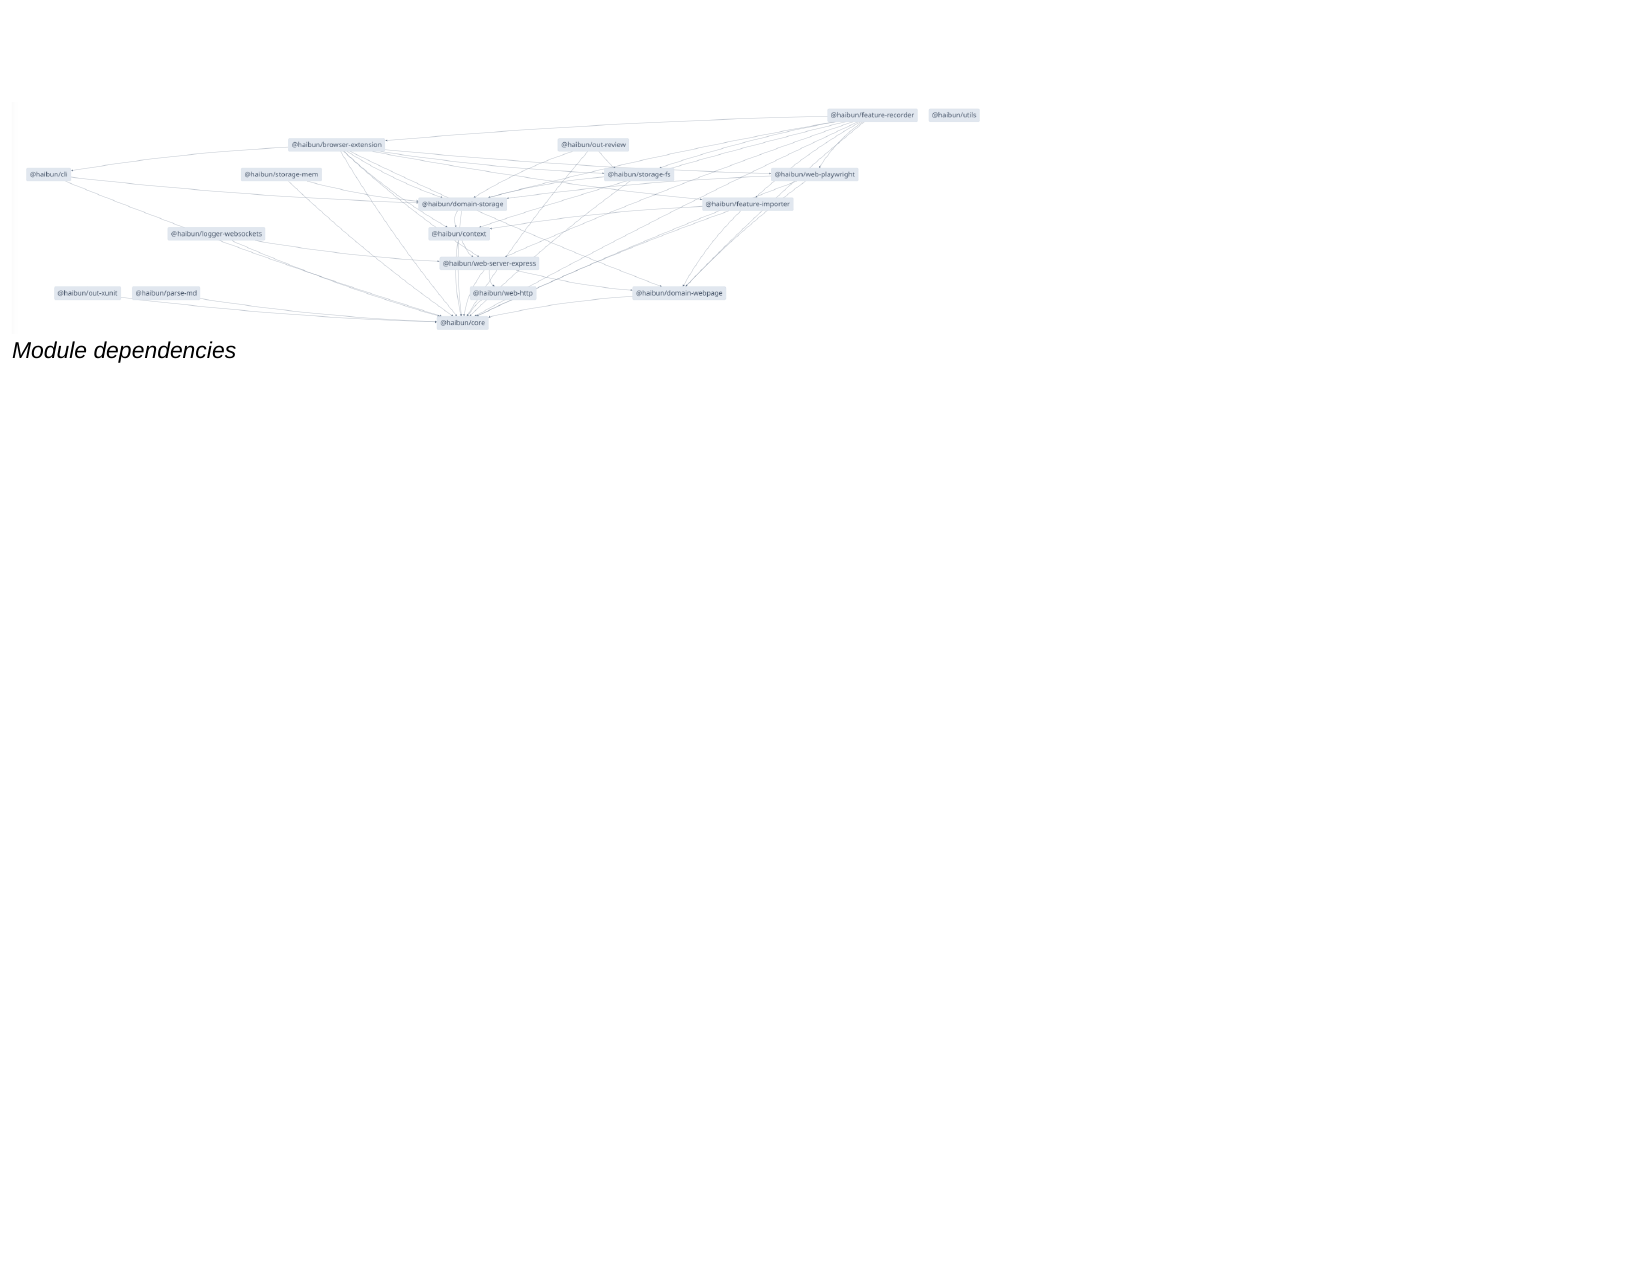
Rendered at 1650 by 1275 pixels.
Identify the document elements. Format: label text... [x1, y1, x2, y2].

picture [11, 102, 987, 334]
text Module dependencies [12, 337, 1638, 364]
